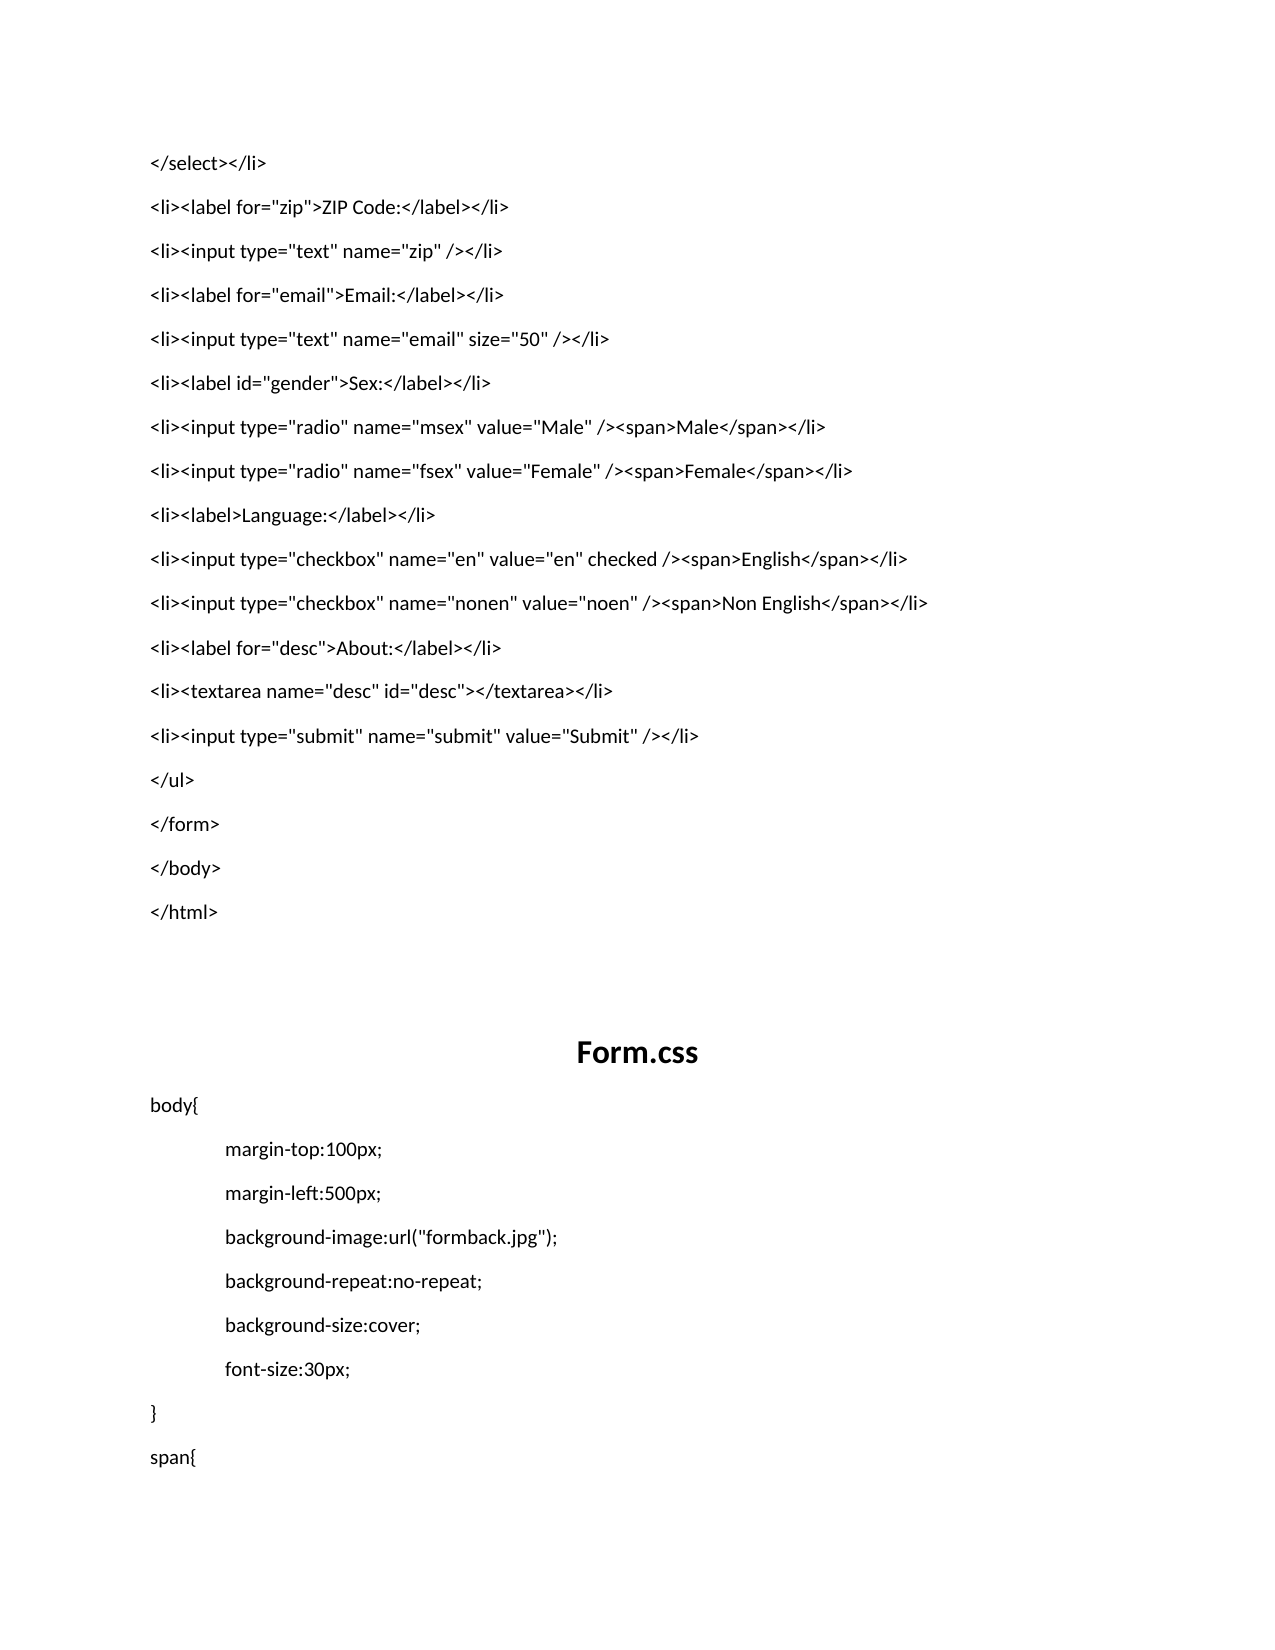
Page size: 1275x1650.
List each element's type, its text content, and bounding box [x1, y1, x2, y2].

text </html> [150, 899, 1125, 924]
text </select></li> [150, 150, 1125, 175]
text </body> [150, 855, 1125, 880]
text background-repeat:no-repeat; [150, 1268, 1125, 1293]
text <li><textarea name="desc" id="desc"></textarea></li> [150, 679, 1125, 704]
text margin-top:100px; [150, 1136, 1125, 1161]
text </form> [150, 811, 1125, 836]
text <li><input type="checkbox" name="nonen" value="noen" /><span>Non English</span></li> [150, 591, 1125, 616]
text background-size:cover; [150, 1312, 1125, 1338]
text <li><label id="gender">Sex:</label></li> [150, 370, 1125, 396]
text <li><label>Language:</label></li> [150, 502, 1125, 528]
text Form.css [150, 1031, 1125, 1072]
text <li><label for="zip">ZIP Code:</label></li> [150, 194, 1125, 219]
text <li><input type="radio" name="fsex" value="Female" /><span>Female</span></li> [150, 458, 1125, 484]
text span{ [150, 1444, 1125, 1470]
text } [150, 1400, 1125, 1426]
text <li><input type="radio" name="msex" value="Male" /><span>Male</span></li> [150, 414, 1125, 440]
text <li><label for="desc">About:</label></li> [150, 635, 1125, 660]
text background-image:url("formback.jpg"); [150, 1224, 1125, 1249]
text <li><input type="submit" name="submit" value="Submit" /></li> [150, 723, 1125, 748]
text <li><input type="text" name="email" size="50" /></li> [150, 326, 1125, 352]
text body{ [150, 1092, 1125, 1117]
text margin-left:500px; [150, 1180, 1125, 1205]
text <li><label for="email">Email:</label></li> [150, 282, 1125, 308]
text </ul> [150, 767, 1125, 792]
text <li><input type="text" name="zip" /></li> [150, 238, 1125, 263]
text <li><input type="checkbox" name="en" value="en" checked /><span>English</span></li> [150, 547, 1125, 572]
text font-size:30px; [150, 1356, 1125, 1382]
